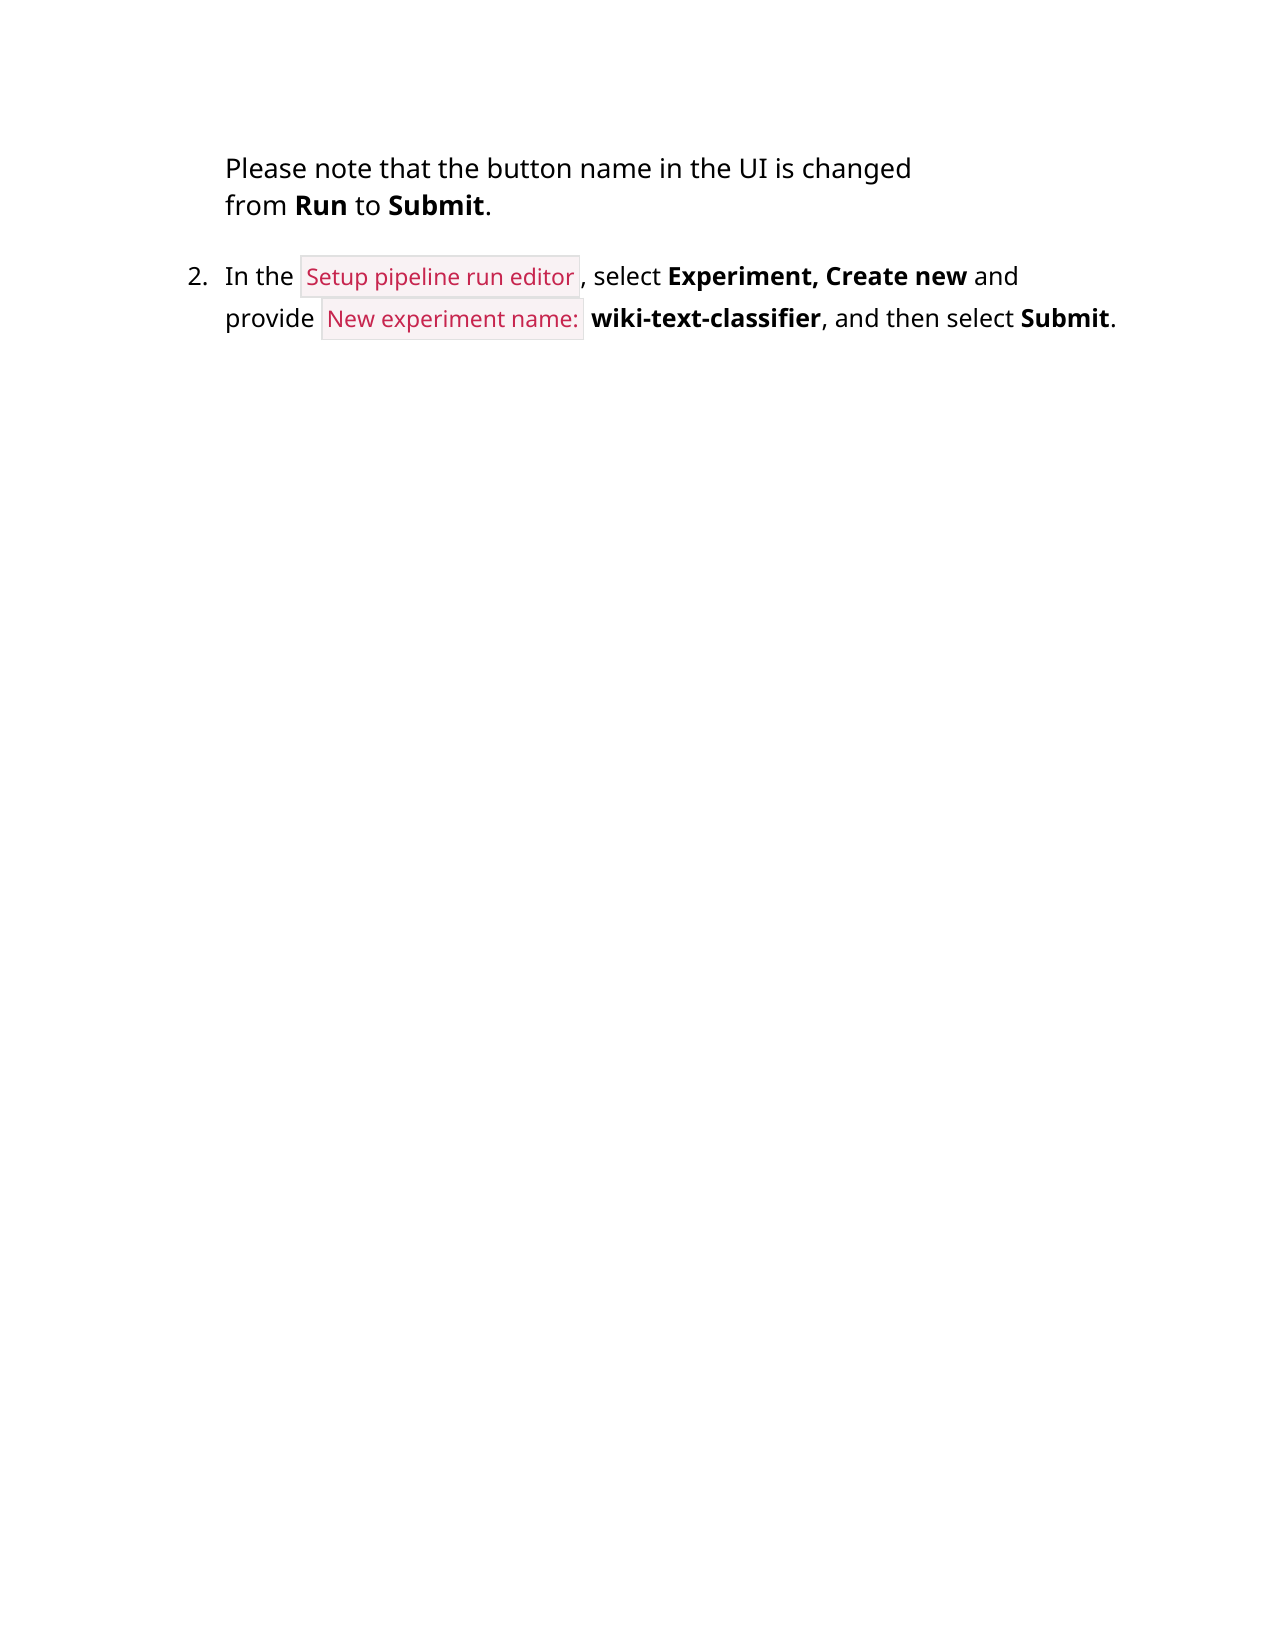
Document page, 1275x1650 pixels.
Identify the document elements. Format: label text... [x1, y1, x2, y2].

list In the Setup pipeline run editor, select Experiment, Create new and provide New experiment name: wiki-text-classifier, and then select Submit. [187, 255, 321, 340]
text Please note that the button name in the UI is changed from Run to Submit. [225, 150, 1125, 224]
list In the Setup pipeline run editor, select Experiment, Create new and provide New experiment name: wiki-text-classifier, and then select Submit. [580, 255, 1125, 340]
